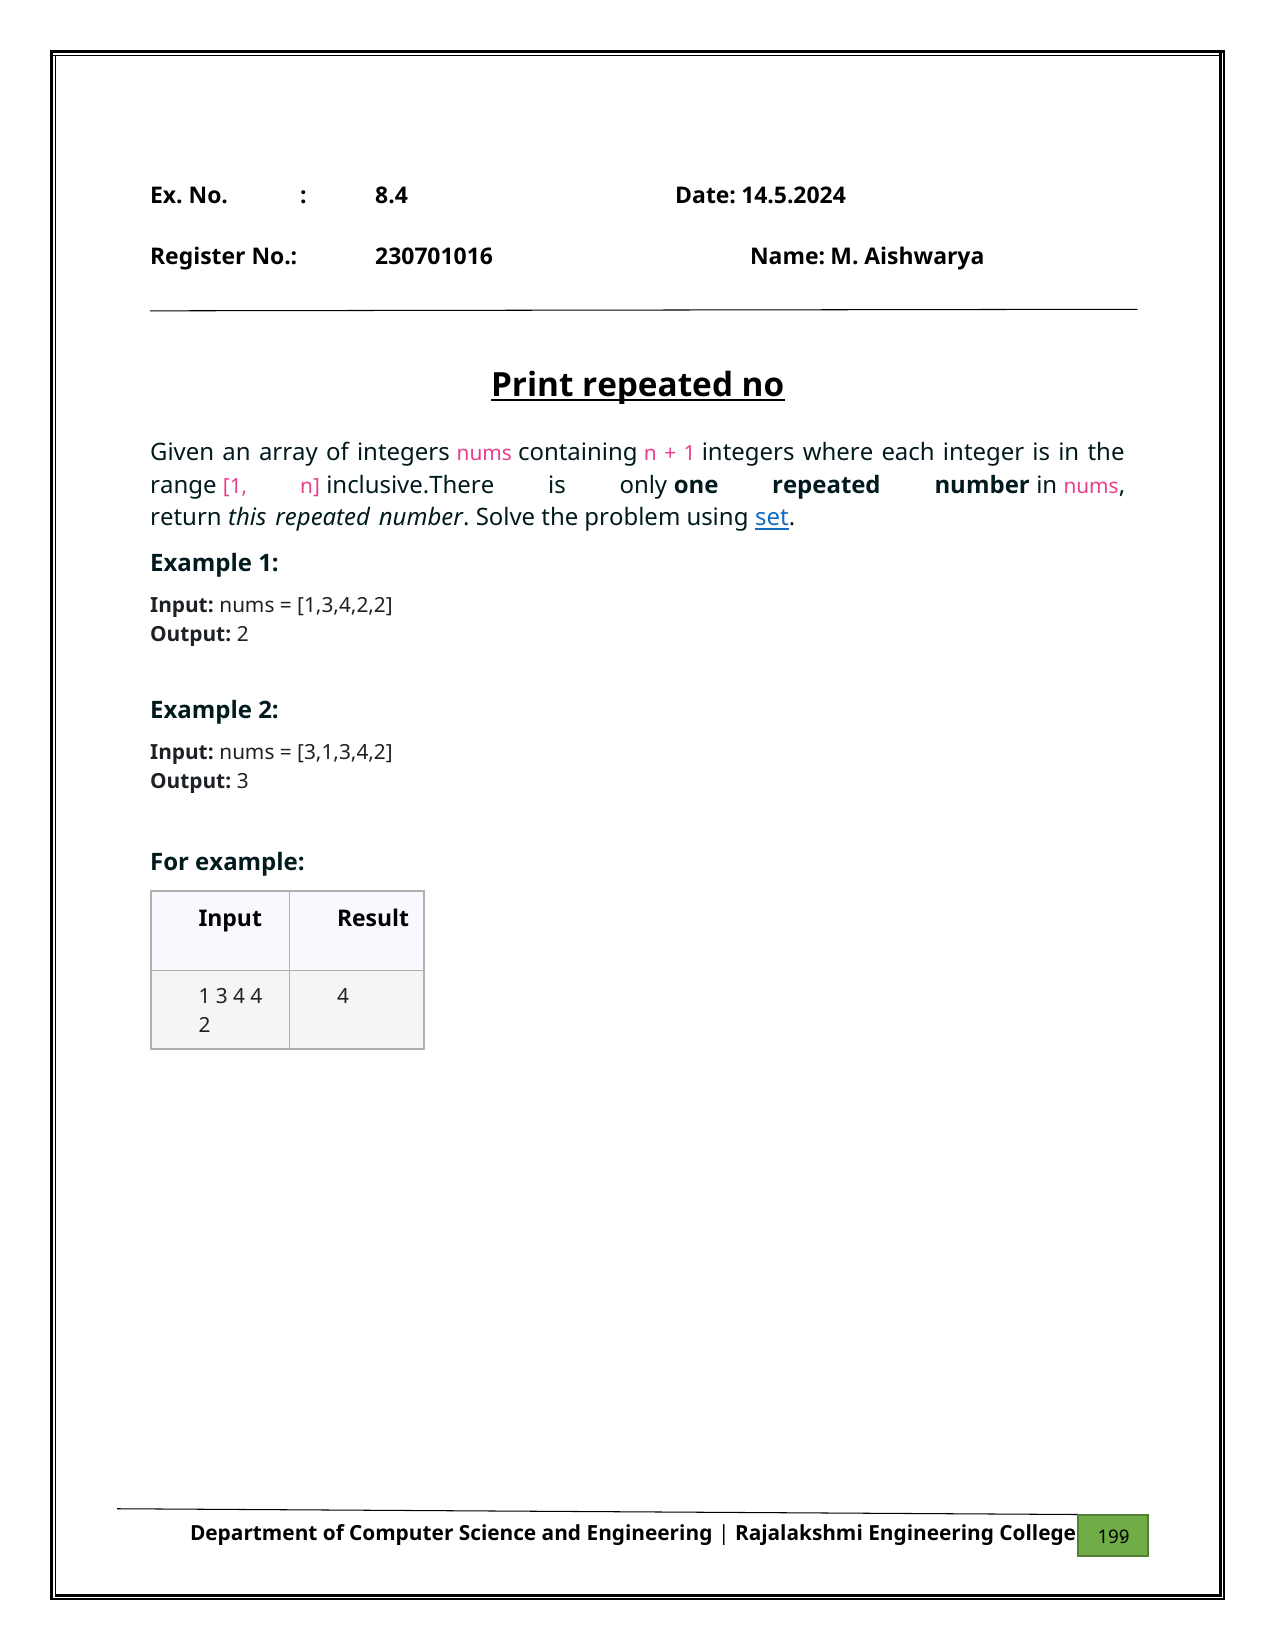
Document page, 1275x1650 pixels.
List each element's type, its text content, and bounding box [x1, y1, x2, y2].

text Print repeated no [150, 360, 1125, 406]
text Given an array of integers nums containing n + 1 integers where each integer is in the range [1, n] inclusive.There is only one repeated number in nums, return this repeated number. Solve the problem using set. [150, 435, 1125, 533]
text Output: 3 [150, 766, 1125, 794]
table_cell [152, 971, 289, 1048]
text For example: [150, 845, 1125, 877]
text Input: nums = [1,3,4,2,2] [150, 590, 1125, 619]
text Register No.: 230701016 Name: M. Aishwarya [150, 239, 1125, 271]
text Input: nums = [3,1,3,4,2] [150, 737, 1125, 766]
text Output: 2 [150, 619, 1125, 647]
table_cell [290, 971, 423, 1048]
text Ex. No. : 8.4 Date: 14.5.2024 [150, 179, 1125, 210]
text Example 1: [150, 545, 1125, 578]
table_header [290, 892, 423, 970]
text Example 2: [150, 692, 1125, 725]
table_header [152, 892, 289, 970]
